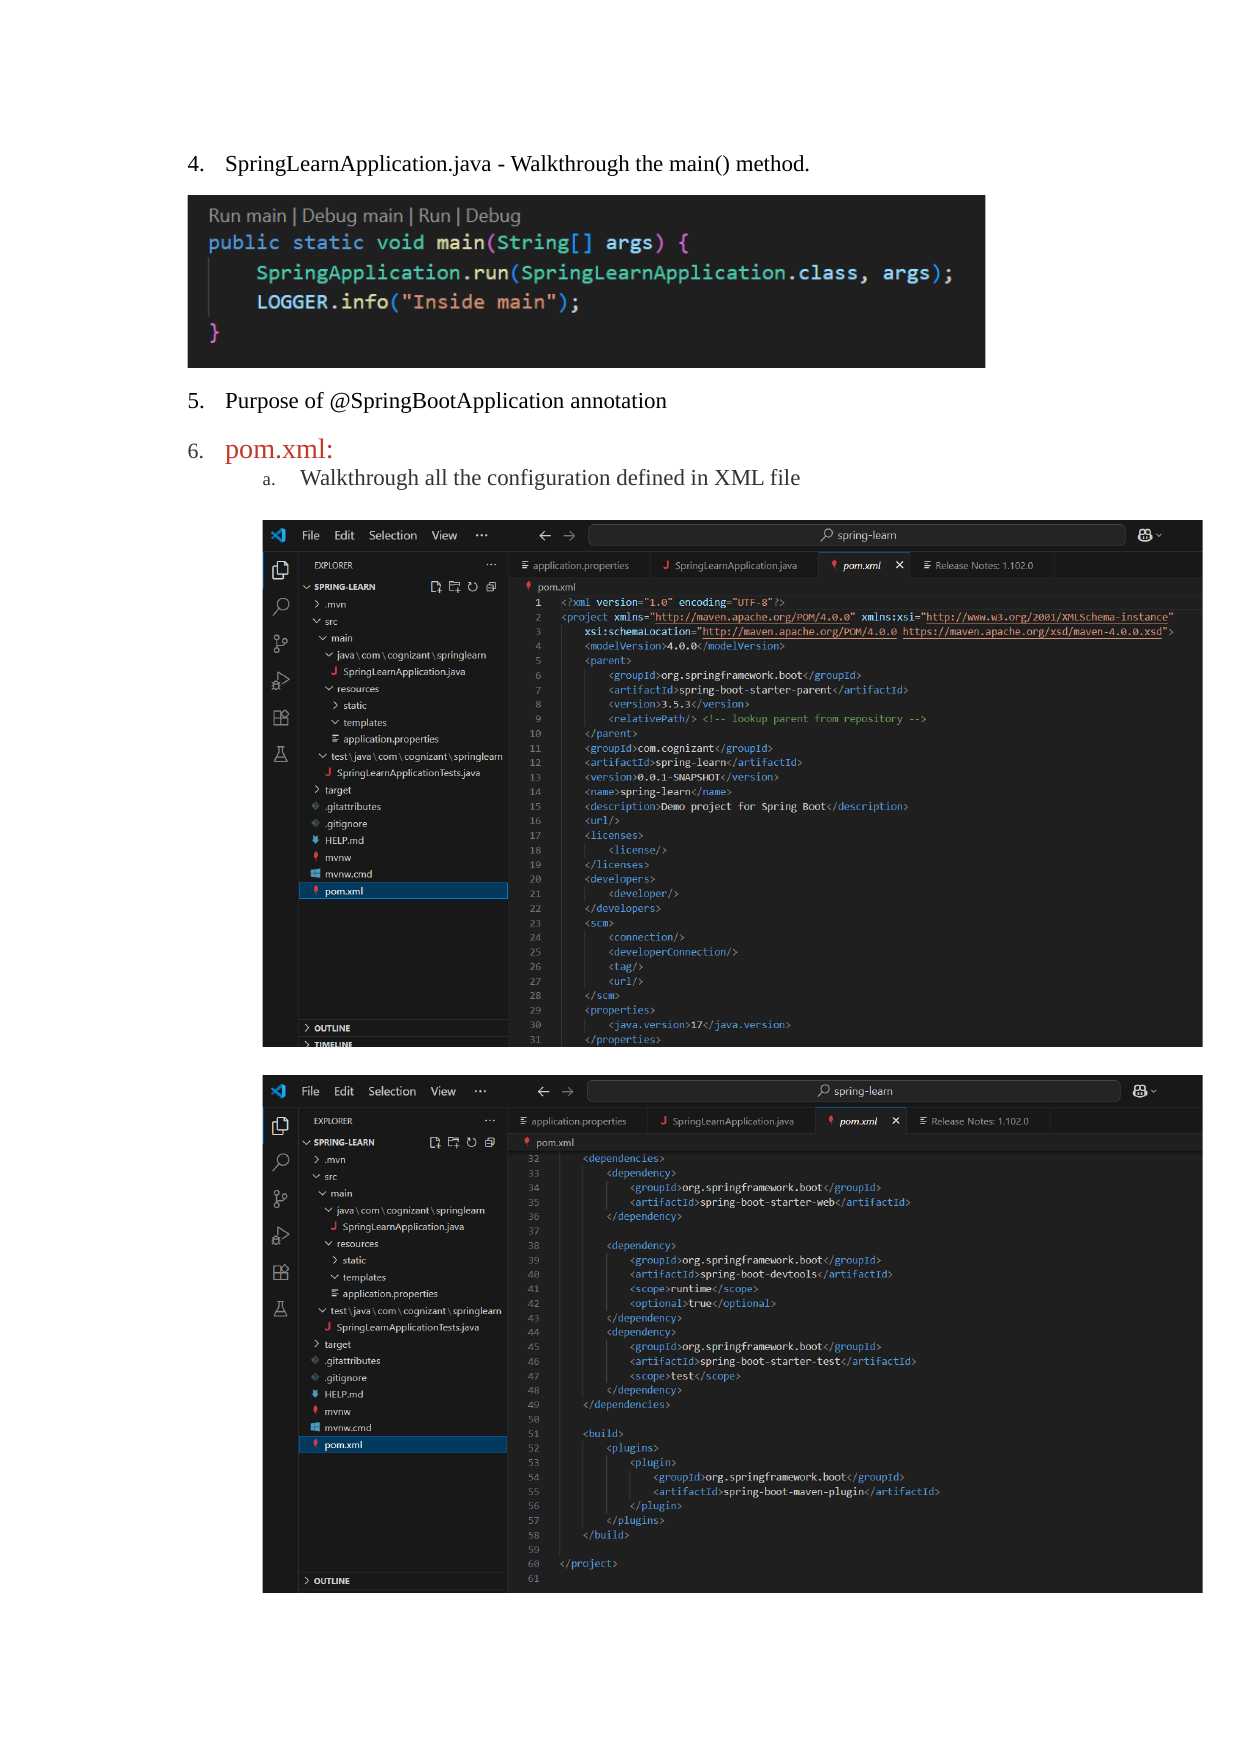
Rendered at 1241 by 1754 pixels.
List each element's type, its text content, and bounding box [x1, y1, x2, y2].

picture [262, 1075, 1203, 1593]
picture [262, 520, 1203, 1047]
picture [187, 195, 986, 368]
list SpringLearnApplication.java - Walkthrough the main() method. [187, 150, 1090, 176]
list Walkthrough all the configuration defined in XML file [262, 464, 1090, 491]
list pom.xml: [187, 432, 1090, 464]
list Purpose of @SpringBootApplication annotation [187, 387, 1090, 413]
